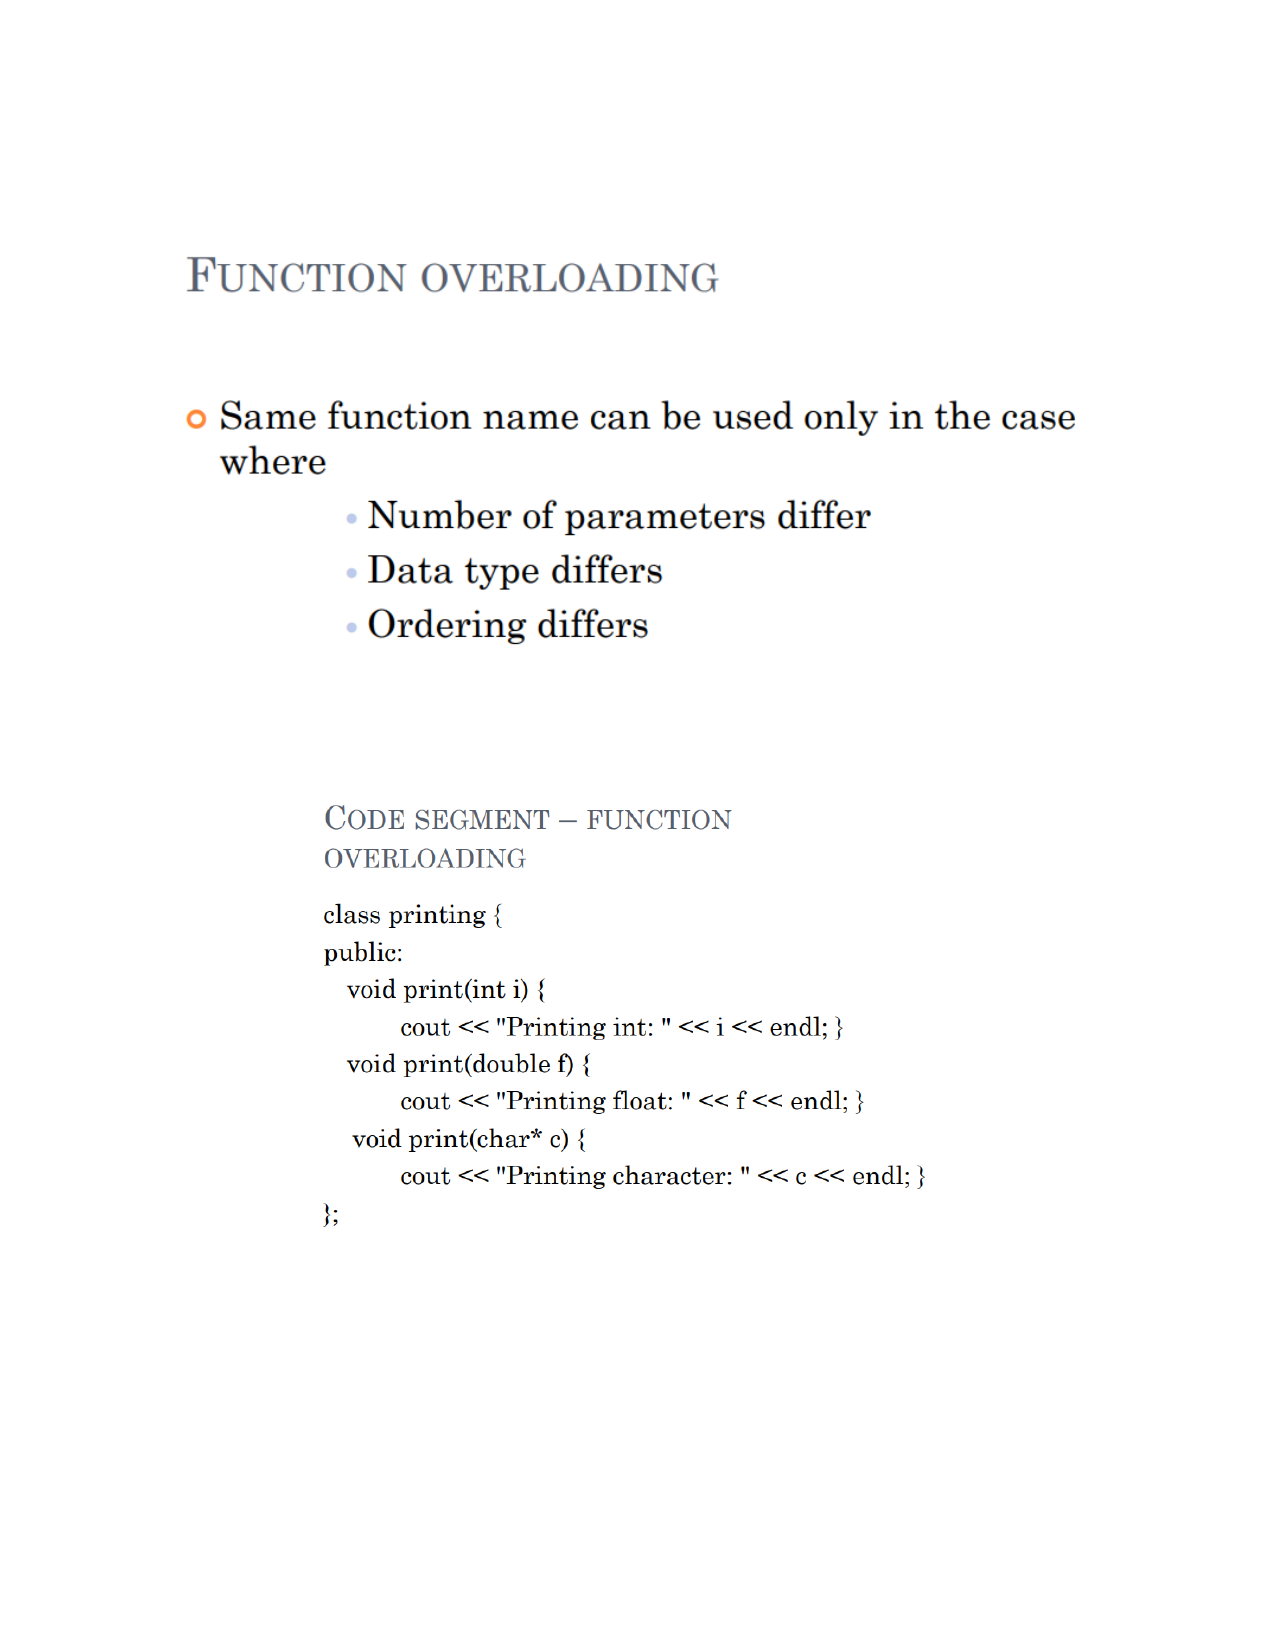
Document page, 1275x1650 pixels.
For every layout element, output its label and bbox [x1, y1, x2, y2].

picture [302, 777, 973, 1244]
picture [150, 218, 1125, 759]
